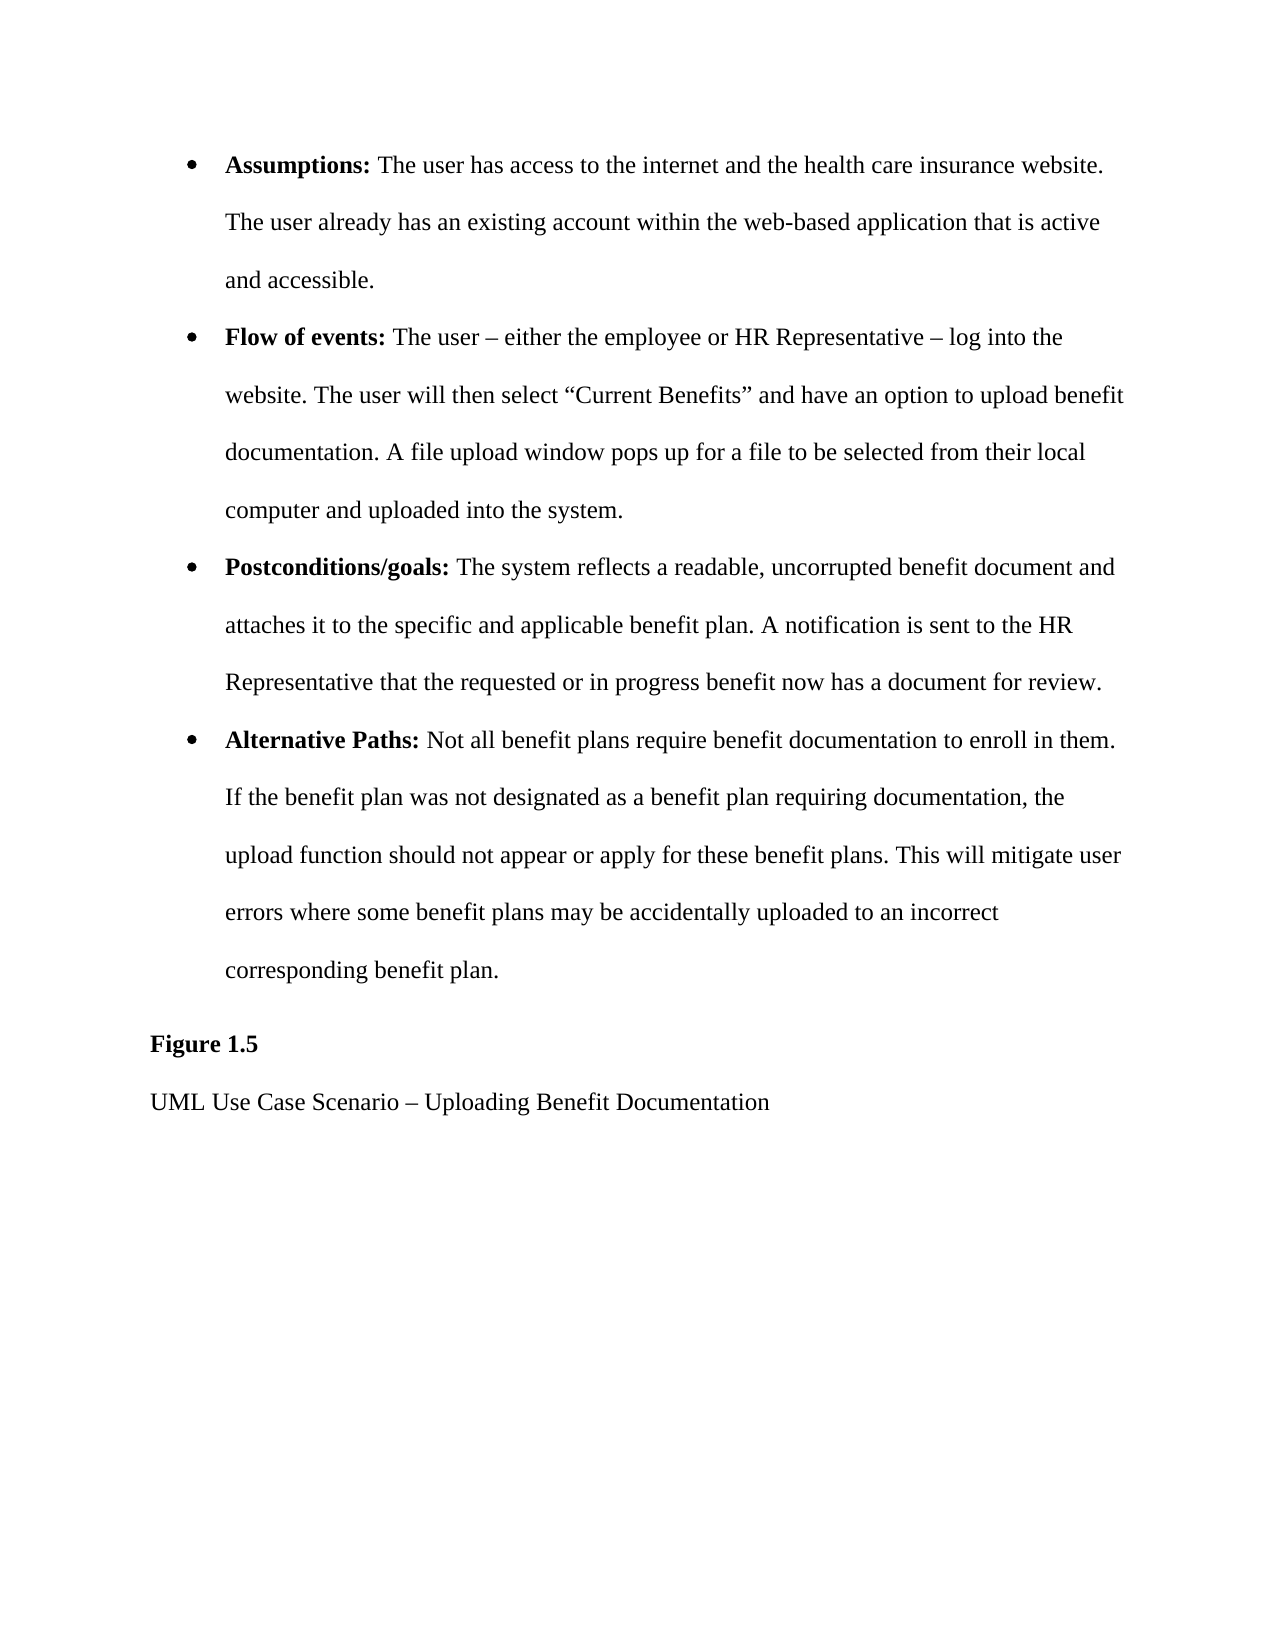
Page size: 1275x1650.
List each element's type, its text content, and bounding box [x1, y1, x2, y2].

list Alternative Paths: Not all benefit plans require benefit documentation to enroll in them. If the benefit plan was not designated as a benefit plan requiring documentation, the upload function should not appear or apply for these benefit plans. This will mitigate user errors where some benefit plans may be accidentally uploaded to an incorrect corresponding benefit plan. [187, 725, 1125, 984]
text UML Use Case Scenario – Uploading Benefit Documentation [150, 1087, 1125, 1115]
list Assumptions: The user has access to the internet and the health care insurance website. The user already has an existing account within the web-based application that is active and accessible. [187, 150, 1125, 294]
text Figure 1.5 [150, 1029, 1125, 1058]
list Postconditions/goals: The system reflects a readable, uncorrupted benefit document and attaches it to the specific and applicable benefit plan. A notification is sent to the HR Representative that the requested or in progress benefit now has a document for review. [187, 552, 1125, 696]
list Flow of events: The user – either the employee or HR Representative – log into the website. The user will then select “Current Benefits” and have an option to upload benefit documentation. A file upload window pops up for a file to be selected from their local computer and uploaded into the system. [187, 322, 1125, 524]
